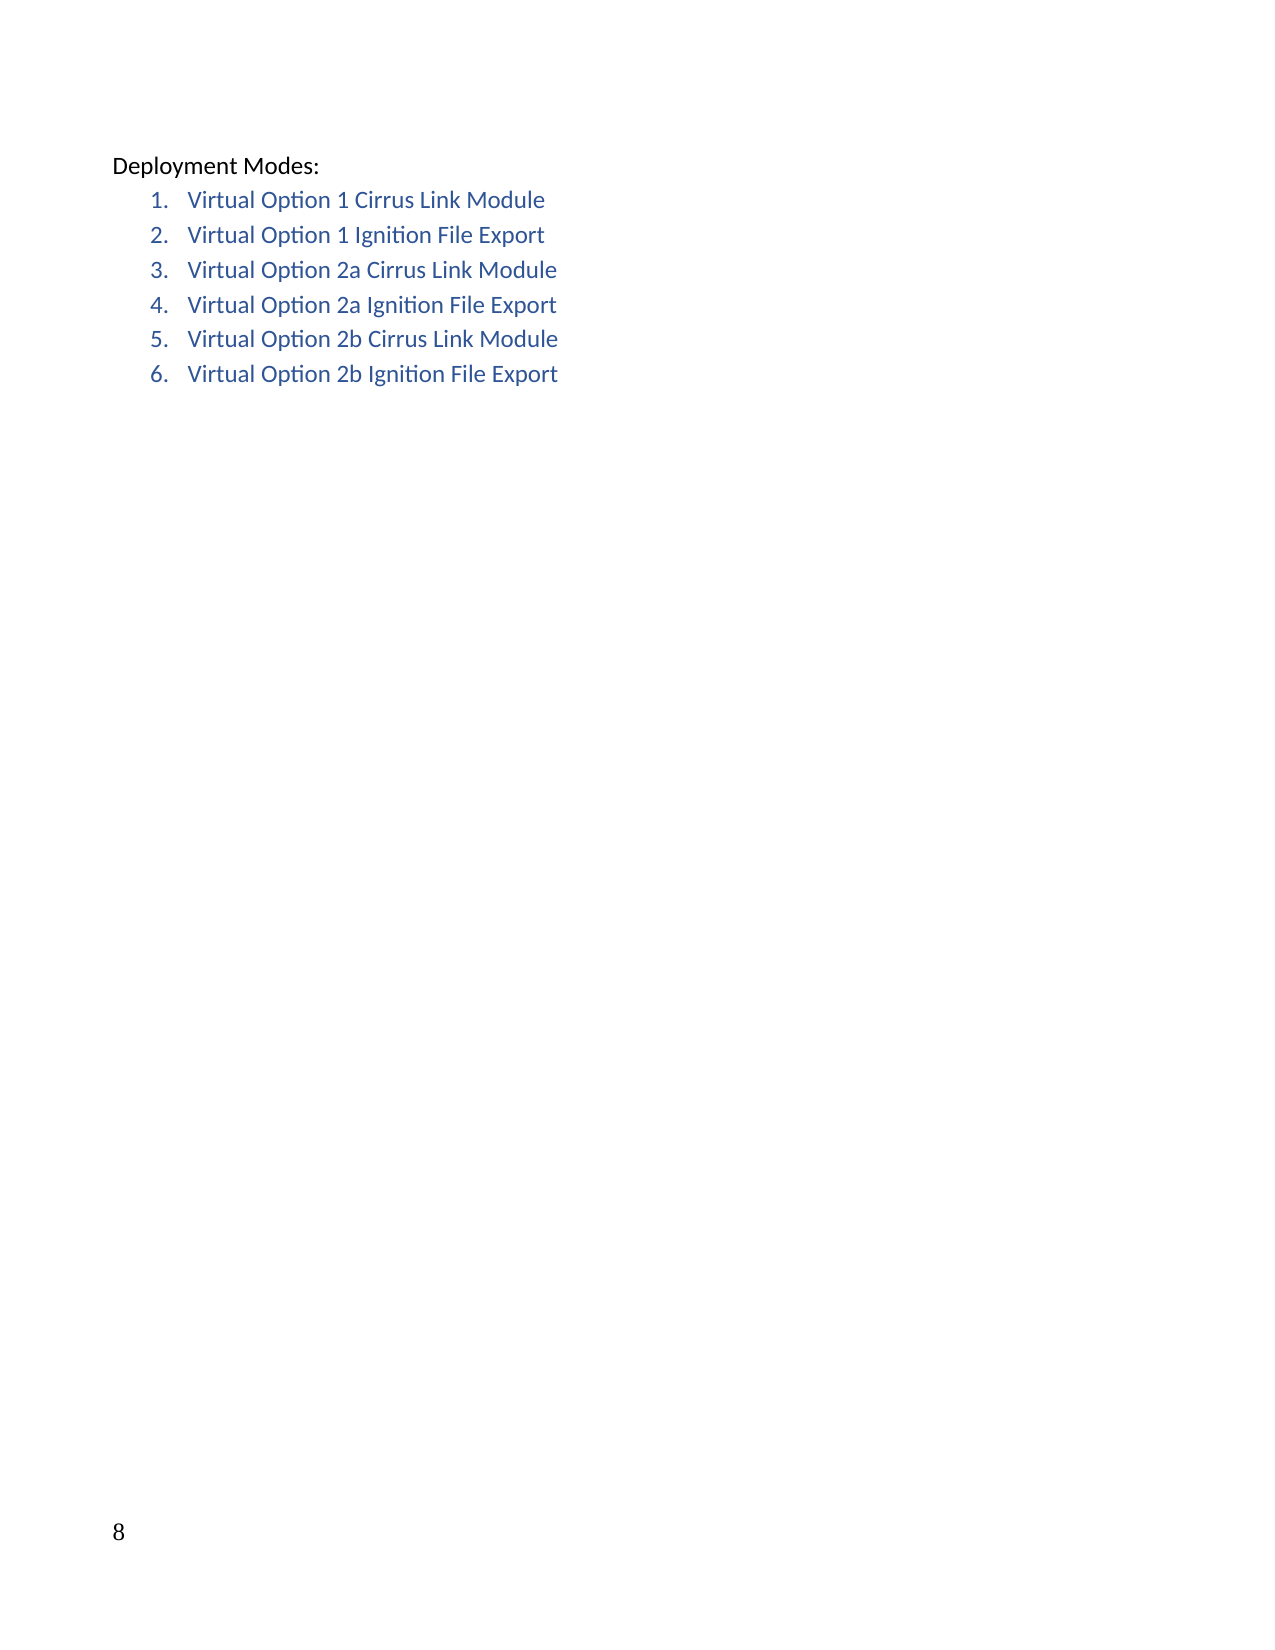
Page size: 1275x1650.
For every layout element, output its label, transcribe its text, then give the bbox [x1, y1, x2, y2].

subtitle Virtual Option 1 Cirrus Link Module [150, 185, 1162, 215]
text Deployment Modes: [112, 150, 1162, 181]
subtitle Virtual Option 2b Ignition File Export [150, 358, 1162, 389]
subtitle Virtual Option 2b Cirrus Link Module [150, 323, 1162, 354]
subtitle Virtual Option 1 Ignition File Export [150, 219, 1162, 250]
subtitle Virtual Option 2a Ignition File Export [150, 289, 1162, 319]
subtitle Virtual Option 2a Cirrus Link Module [150, 254, 1162, 284]
